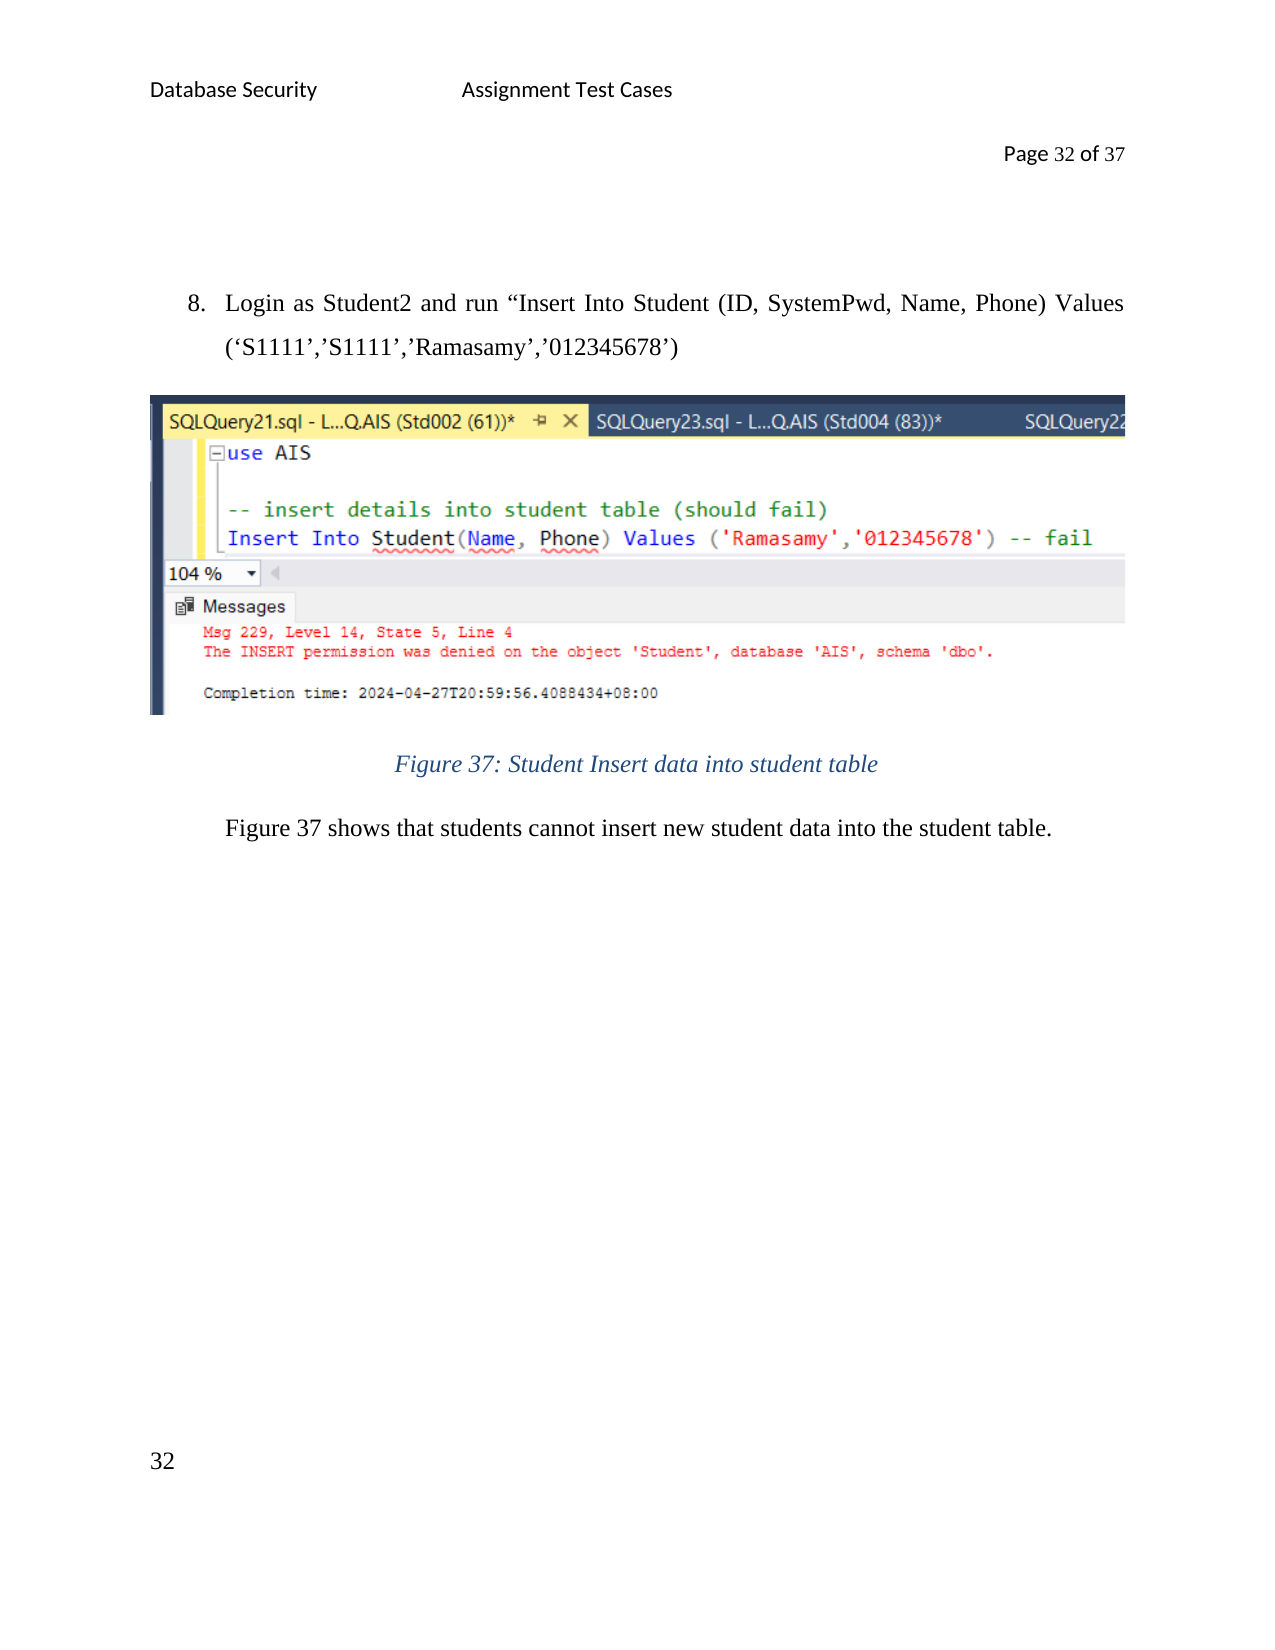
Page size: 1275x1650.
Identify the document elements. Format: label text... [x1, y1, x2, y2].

picture [150, 395, 1125, 715]
text Figure 37: Student Insert data into student table [150, 749, 1125, 778]
text Figure 37 shows that students cannot insert new student data into the student table. [150, 813, 1125, 842]
list Login as Student2 and run “Insert Into Student (ID, SystemPwd, Name, Phone) Values (‘S1111’,’S1111’,’Ramasamy’,’012345678’) [187, 288, 1125, 360]
